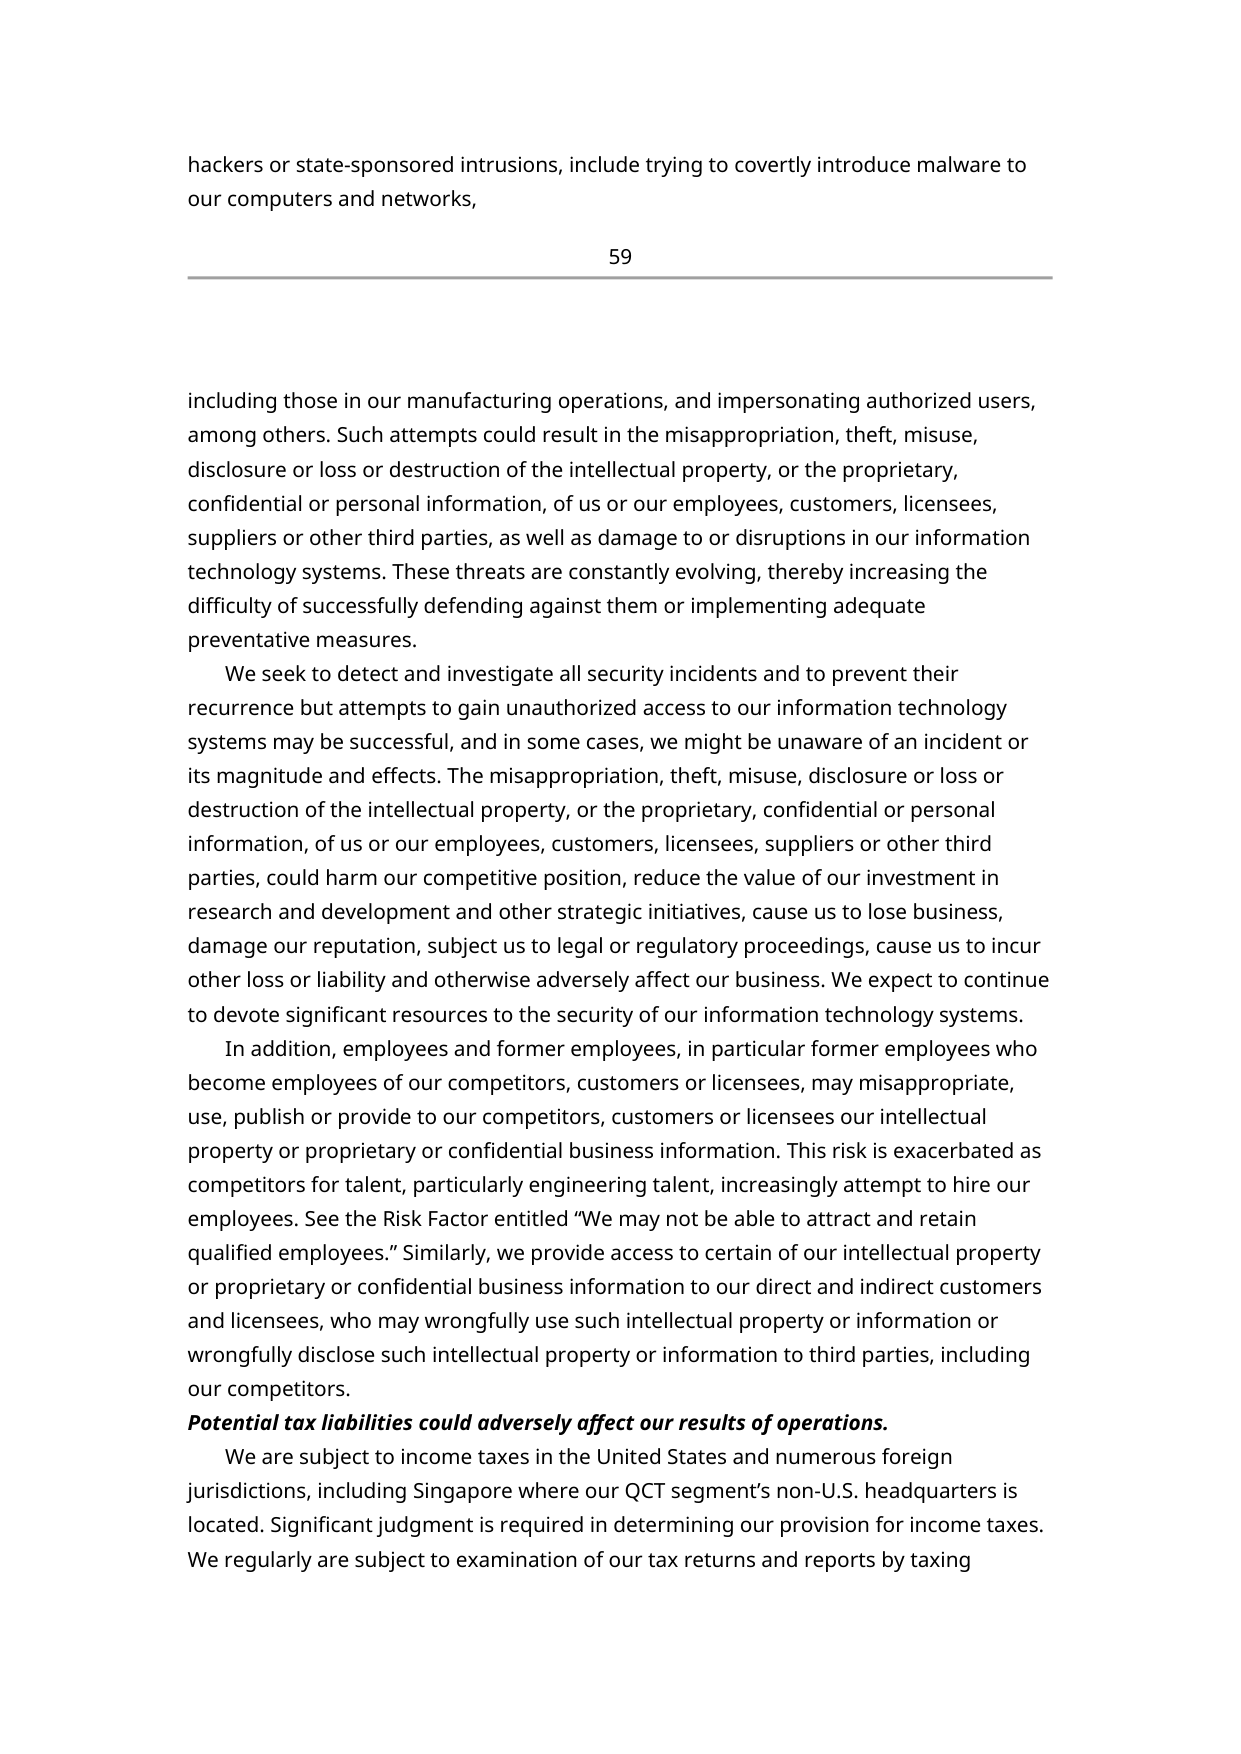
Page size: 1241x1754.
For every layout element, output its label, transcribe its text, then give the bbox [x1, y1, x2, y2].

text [187, 150, 1053, 212]
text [187, 1442, 1053, 1573]
text including those in our manufacturing operations, and impersonating authorized users, among others. Such attempts could result in the misappropriation, theft, misuse, disclosure or loss or destruction of the intellectual property, or the proprietary, confidential or personal information, of us or our employees, customers, licensees, suppliers or other third parties, as well as damage to or disruptions in our information technology systems. These threats are constantly evolving, thereby increasing the difficulty of successfully defending against them or implementing adequate preventative measures. [187, 387, 1053, 653]
text 59 [187, 242, 1053, 271]
text In addition, employees and former employees, in particular former employees who become employees of our competitors, customers or licensees, may misappropriate, use, publish or provide to our competitors, customers or licensees our intellectual property or proprietary or confidential business information. This risk is exacerbated as competitors for talent, particularly engineering talent, increasingly attempt to hire our employees. See the Risk Factor entitled “We may not be able to attract and retain qualified employees.” Similarly, we provide access to certain of our intellectual property or proprietary or confidential business information to our direct and indirect customers and licensees, who may wrongfully use such intellectual property or information or wrongfully disclose such intellectual property or information to third parties, including our competitors. [187, 1034, 1053, 1403]
text Potential tax liabilities could adversely affect our results of operations. [187, 1408, 1053, 1437]
text We seek to detect and investigate all security incidents and to prevent their recurrence but attempts to gain unauthorized access to our information technology systems may be successful, and in some cases, we might be unaware of an incident or its magnitude and effects. The misappropriation, theft, misuse, disclosure or loss or destruction of the intellectual property, or the proprietary, confidential or personal information, of us or our employees, customers, licensees, suppliers or other third parties, could harm our competitive position, reduce the value of our investment in research and development and other strategic initiatives, cause us to lose business, damage our reputation, subject us to legal or regulatory proceedings, cause us to incur other loss or liability and otherwise adversely affect our business. We expect to continue to devote significant resources to the security of our information technology systems. [187, 659, 1053, 1028]
